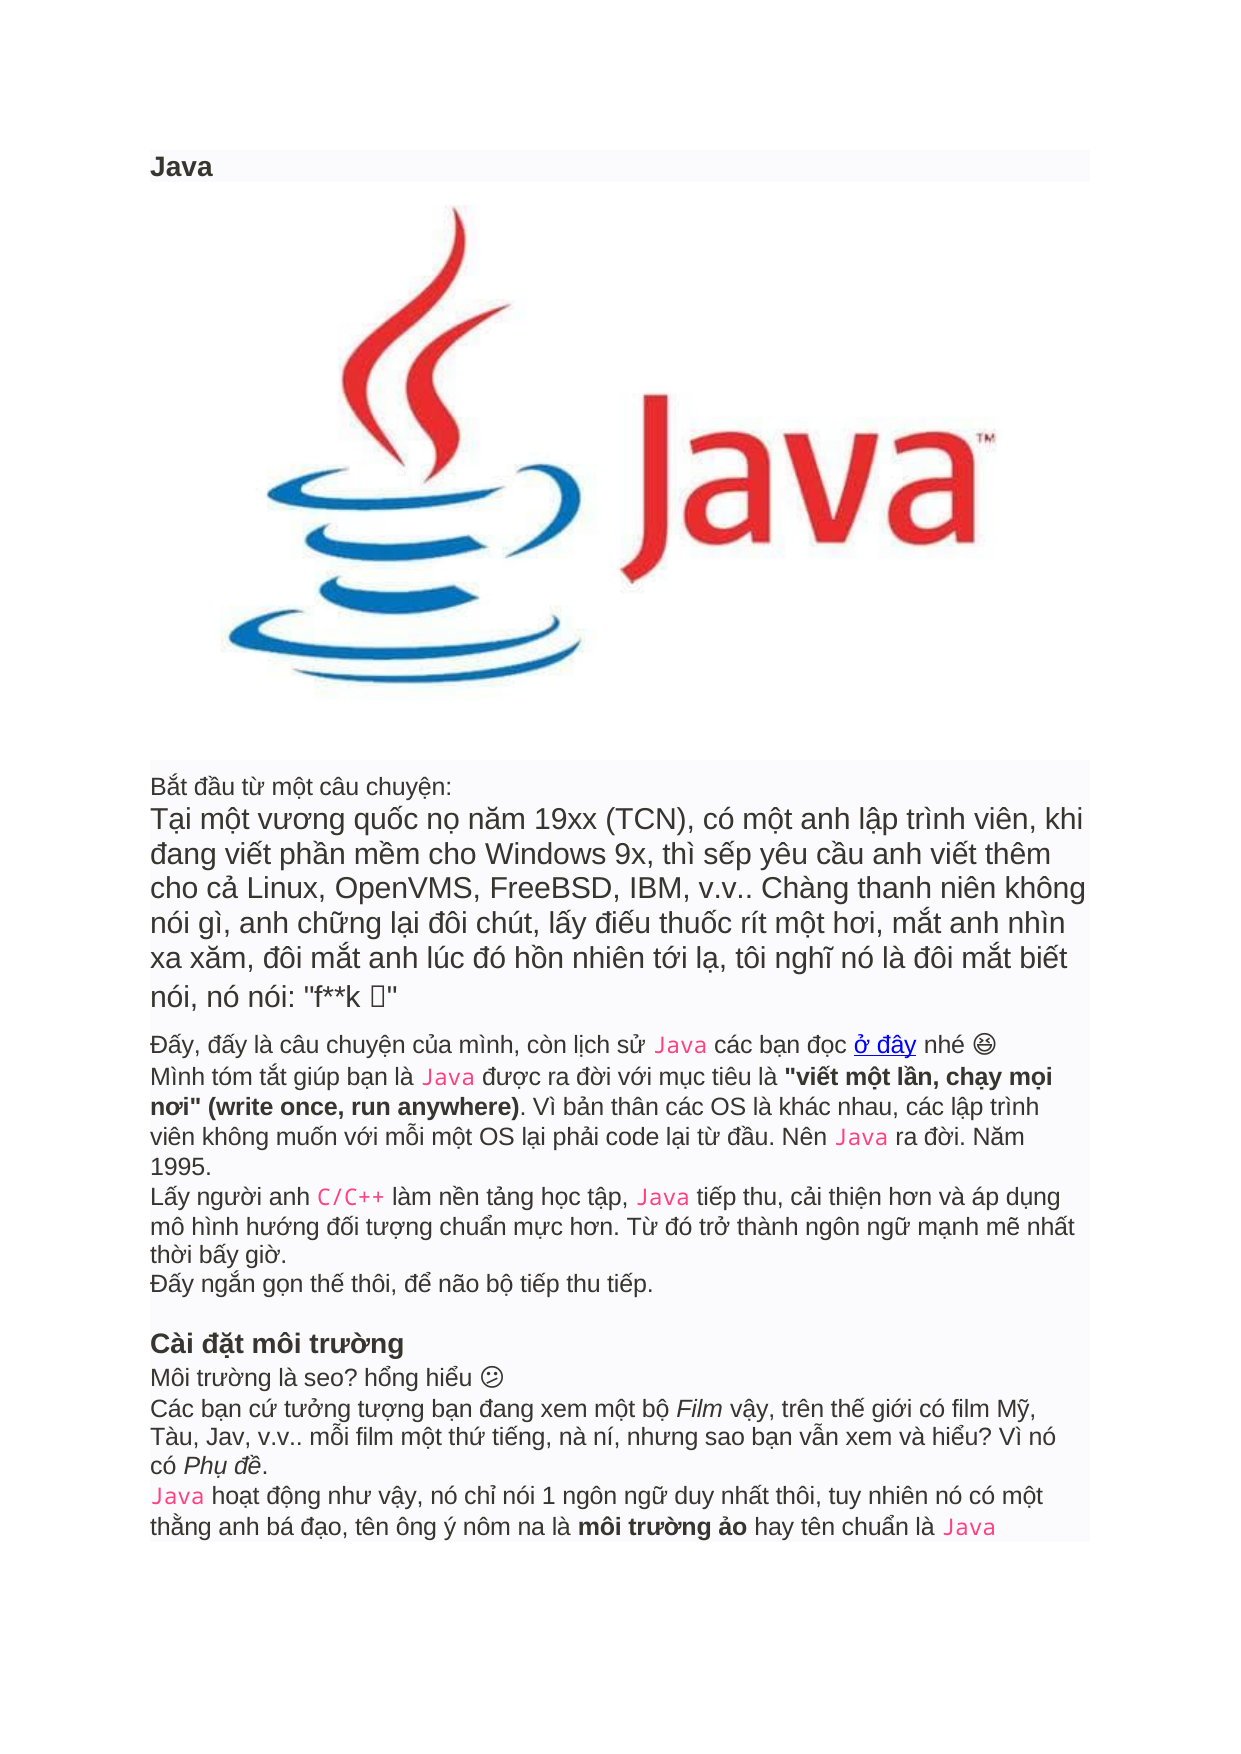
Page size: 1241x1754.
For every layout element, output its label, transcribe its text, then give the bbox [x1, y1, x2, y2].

text Các bạn cứ tưởng tượng bạn đang xem một bộ Film vậy, trên thế giới có film Mỹ, Tàu, Jav, v.v.. mỗi film một thứ tiếng, nà ní, nhưng sao bạn vẫn xem và hiểu? Vì nó có Phụ đề. [150, 1394, 1090, 1480]
text Java [150, 150, 1090, 182]
text Môi trường là seo? hổng hiểu 😕 [150, 1359, 1090, 1394]
picture [150, 182, 1091, 760]
text Đấy, đấy là câu chuyện của mình, còn lịch sử Java các bạn đọc ở đây nhé 😆 [150, 1026, 1090, 1061]
text Lấy người anh C/C++ làm nền tảng học tập, Java tiếp thu, cải thiện hơn và áp dụng mô hình hướng đối tượng chuẩn mực hơn. Từ đó trở thành ngôn ngữ mạnh mẽ nhất thời bấy giờ. [150, 1181, 1090, 1269]
text Bắt đầu từ một câu chuyện: [150, 772, 1090, 801]
text Tại một vương quốc nọ năm 19xx (TCN), có một anh lập trình viên, khi đang viết phần mềm cho Windows 9x, thì sếp yêu cầu anh viết thêm cho cả Linux, OpenVMS, FreeBSD, IBM, v.v.. Chàng thanh niên không nói gì, anh chững lại đôi chút, lấy điếu thuốc rít một hơi, mắt anh nhìn xa xăm, đôi mắt anh lúc đó hồn nhiên tới lạ, tôi nghĩ nó là đôi mắt biết nói, nó nói: "f**k 🙂" [150, 801, 1090, 1016]
text Cài đặt môi trường [150, 1327, 1090, 1359]
text Đấy ngắn gọn thế thôi, để não bộ tiếp thu tiếp. [150, 1269, 1090, 1298]
text Mình tóm tắt giúp bạn là Java được ra đời với mục tiêu là "viết một lần, chạy mọi nơi" (write once, run anywhere). Vì bản thân các OS là khác nhau, các lập trình viên không muốn với mỗi một OS lại phải code lại từ đầu. Nên Java ra đời. Năm 1995. [150, 1061, 1090, 1181]
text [150, 1480, 1090, 1542]
